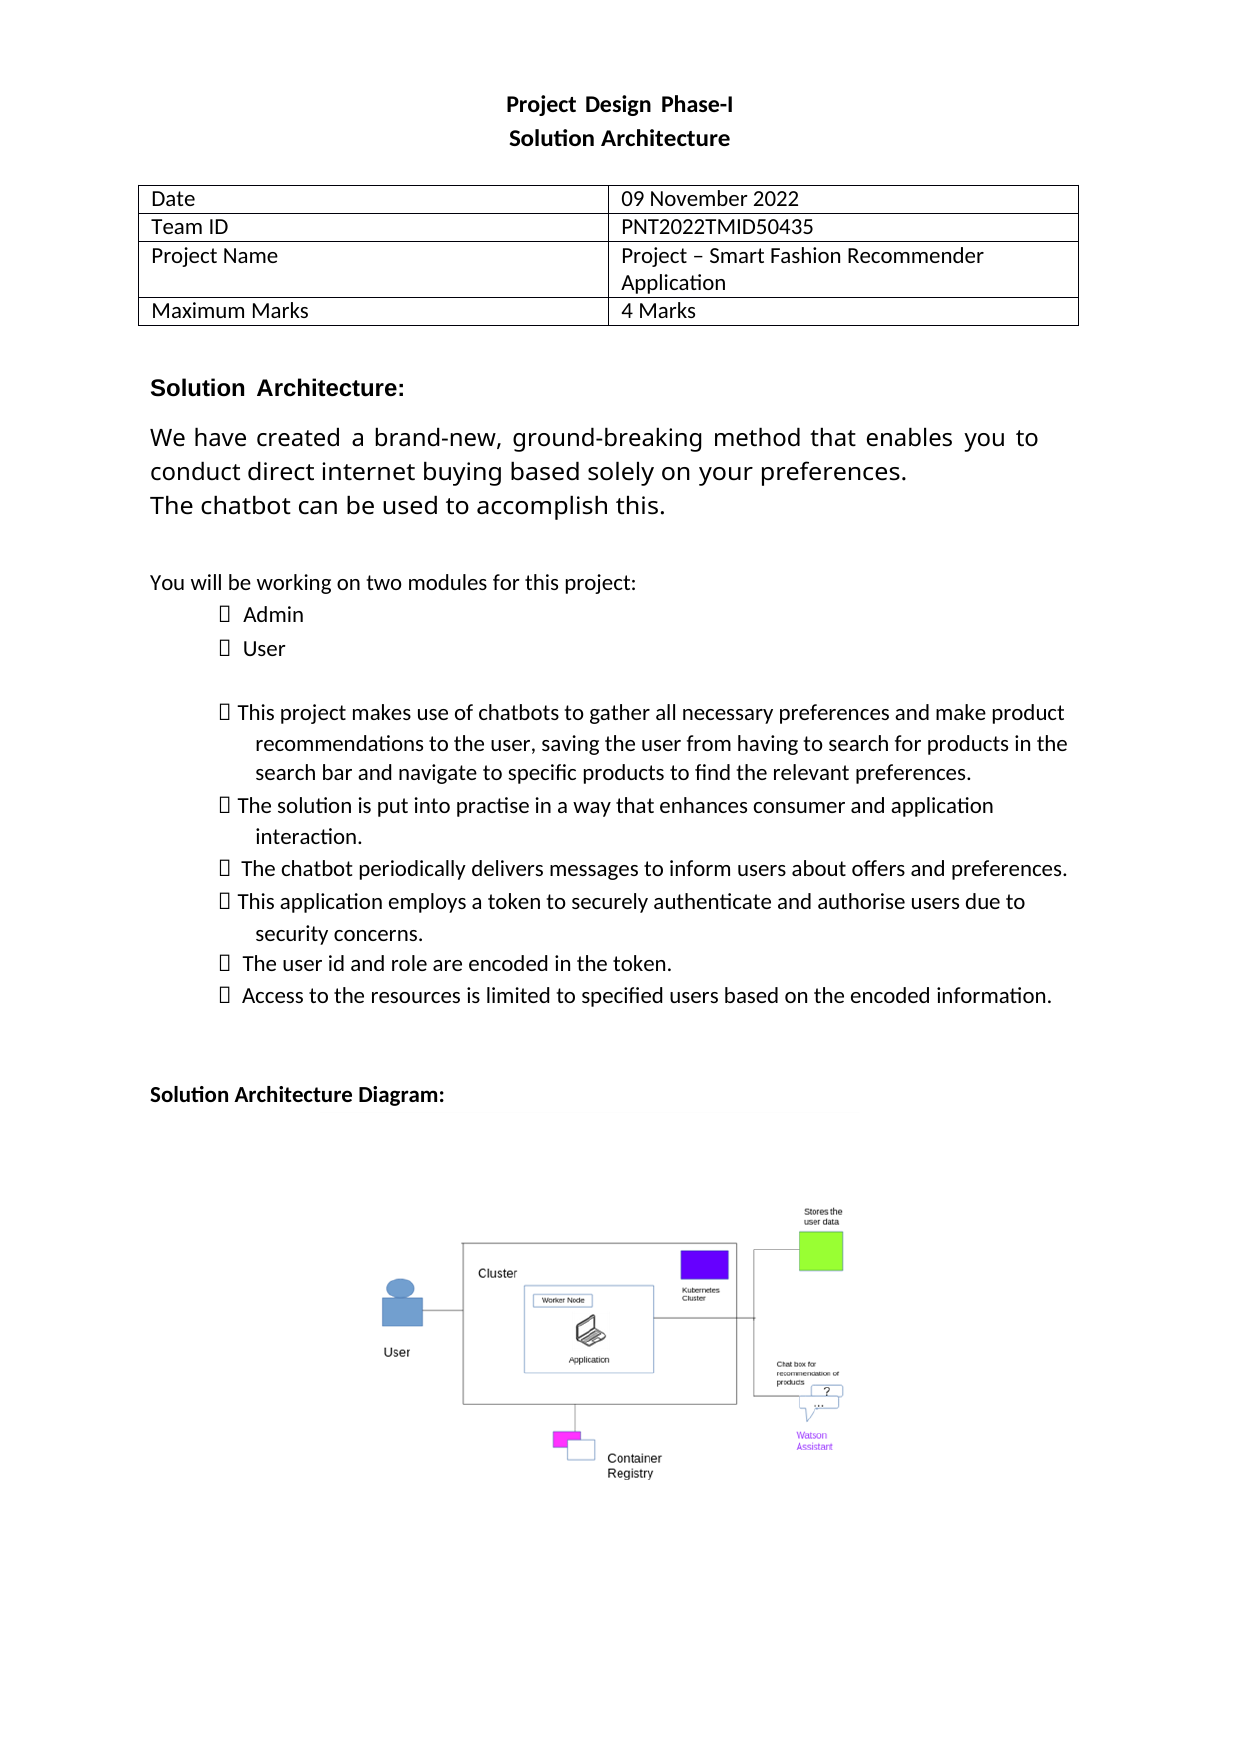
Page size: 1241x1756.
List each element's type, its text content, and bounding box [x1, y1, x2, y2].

title Project Design Phase-I Solution Architecture [505, 89, 734, 152]
text  This application employs a token to securely authenticate and authorise users due to security concerns. [218, 885, 1092, 947]
text The chatbot can be used to accomplish this. [150, 488, 1092, 521]
title Solution Architecture: [150, 374, 1092, 401]
text  The chatbot periodically delivers messages to inform users about offers and preferences. [218, 852, 1092, 883]
text We have created a brand-new, ground-breaking method that enables you to conduct direct internet buying based solely on your preferences. [150, 421, 1092, 487]
picture [320, 1112, 860, 1480]
text  User [218, 632, 1092, 663]
text Solution Architecture Diagram: [150, 1080, 1092, 1108]
text  Access to the resources is limited to specified users based on the encoded information. [218, 979, 1092, 1010]
table_cell 4 Marks [609, 298, 1078, 325]
table_cell Project – Smart Fashion Recommender Application [609, 242, 1078, 297]
text You will be working on two modules for this project: [150, 568, 1092, 596]
table_cell Maximum Marks [139, 298, 608, 325]
table_cell Team ID [139, 214, 608, 241]
table_cell Project Name [139, 242, 608, 297]
text  The solution is put into practise in a way that enhances consumer and application interaction. [218, 789, 1092, 850]
table_cell PNT2022TMID50435 [609, 214, 1078, 241]
table_header 09 November 2022 [609, 186, 1078, 213]
text  Admin [218, 598, 1092, 630]
text  The user id and role are encoded in the token. [218, 950, 1092, 977]
table_header Date [139, 186, 608, 213]
text  This project makes use of chatbots to gather all necessary preferences and make product recommendations to the user, saving the user from having to search for products in the search bar and navigate to specific products to find the relevant preferences. [218, 696, 1092, 786]
